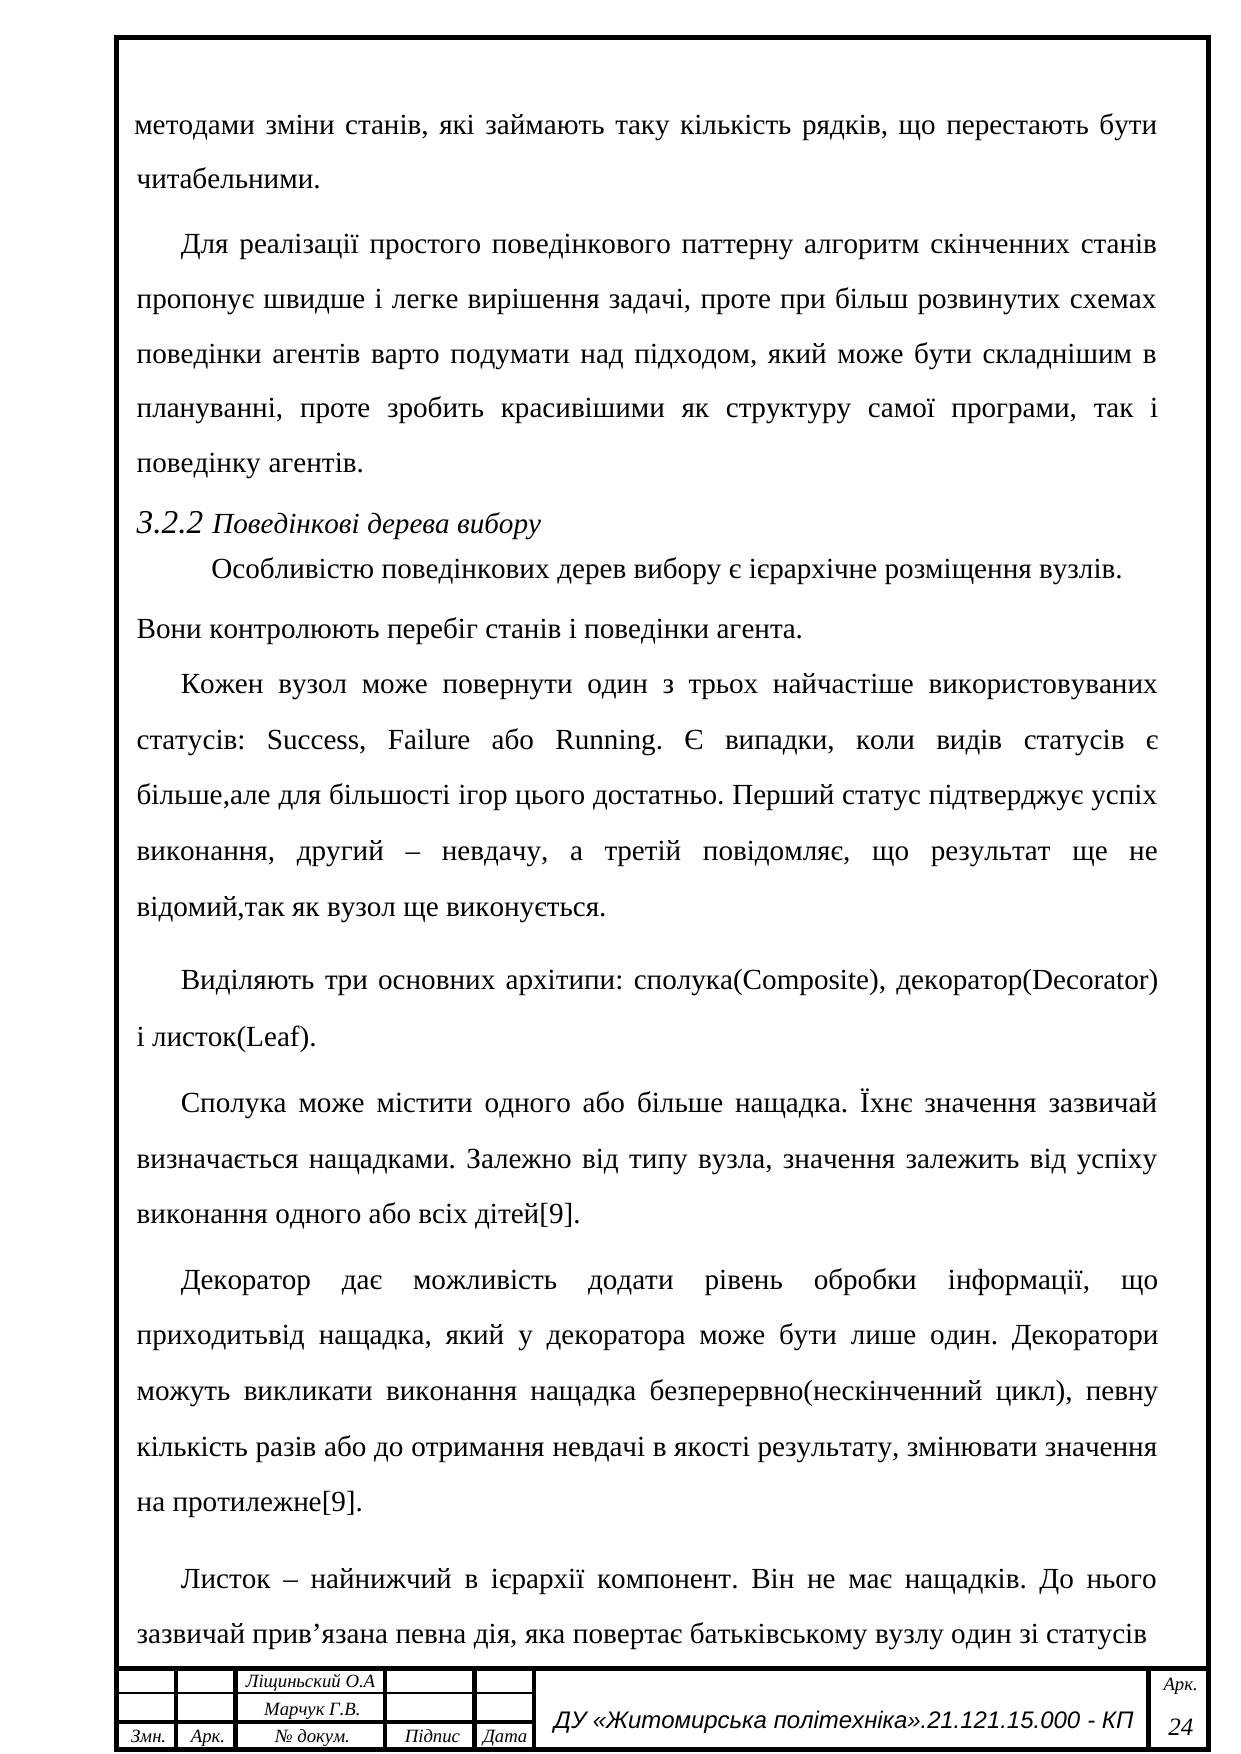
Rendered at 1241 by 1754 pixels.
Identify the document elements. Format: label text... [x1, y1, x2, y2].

table_cell [178, 1671, 233, 1692]
table_cell [119, 1671, 174, 1692]
table_cell Марчук Г.В. [238, 1694, 383, 1719]
table_header методами зміни станів, які займають таку кількість рядків, що перестають бути читабельними. Для реалізації простого поведінкового паттерну алгоритм скінченних станів пропонує швидше і легке вирішення задачі, проте при більш розвинутих схемах поведінки агентів варто подумати над підходом, який може бути складнішим в плануванні, проте зробить красивішими як структуру самої програми, так і поведінку агентів. 3.2.2 Поведінкові дерева вибору Особливістю поведінкових дерев вибору є ієрархічне розміщення вузлів. Вони контролюють перебіг станів і поведінки агента. Кожен вузол може повернути один з трьох найчастіше використовуваних статусів: Success, Failure або Running. Є випадки, коли видів статусів є більше,але для більшості ігор цього достатньо. Перший статус підтверджує успіх виконання, другий – невдачу, а третій повідомляє, що результат ще не відомий,так як вузол ще виконується. Виділяють три основних архітипи: сполука(Composite), декоратор(Decorator) і листок(Leaf). Сполука може містити одного або більше нащадка. Їхнє значення зазвичай визначається нащадками. Залежно від типу вузла, значення залежить від успіху виконання одного або всіх дітей[9]. Декоратор дає можливість додати рівень обробки інформації, що приходитьвід нащадка, який у декоратора може бути лише один. Декоратори можуть викликати виконання нащадка безперервно(нескінченний цикл), певну кількість разів або до отримання невдачі в якості результату, змінювати значення на протилежне[9]. Листок – найнижчий в ієрархії компонент. Він не має нащадків. До нього зазвичай прив’язана певна дія, яка повертає батьківському вузлу один зі статусів [119, 40, 1206, 1666]
table_cell ДУ «Житомирська політехніка».21.121.15.000 - КП [536, 1671, 1146, 1747]
table_cell Ліщиньский О.А [238, 1671, 383, 1692]
table_cell [387, 1694, 472, 1719]
picture [478, 1724, 483, 1743]
table_cell Дата [477, 1724, 532, 1747]
table_cell Змн. [119, 1724, 174, 1747]
table_cell [477, 1671, 532, 1692]
table_cell Арк. [178, 1724, 233, 1747]
table_cell [477, 1694, 532, 1719]
table_cell Арк. 24 [1151, 1671, 1206, 1747]
table_cell [178, 1694, 233, 1719]
table_cell [387, 1671, 472, 1692]
table_cell № докум. [238, 1724, 383, 1747]
table_cell [119, 1694, 174, 1719]
table_cell Підпис [387, 1724, 472, 1747]
